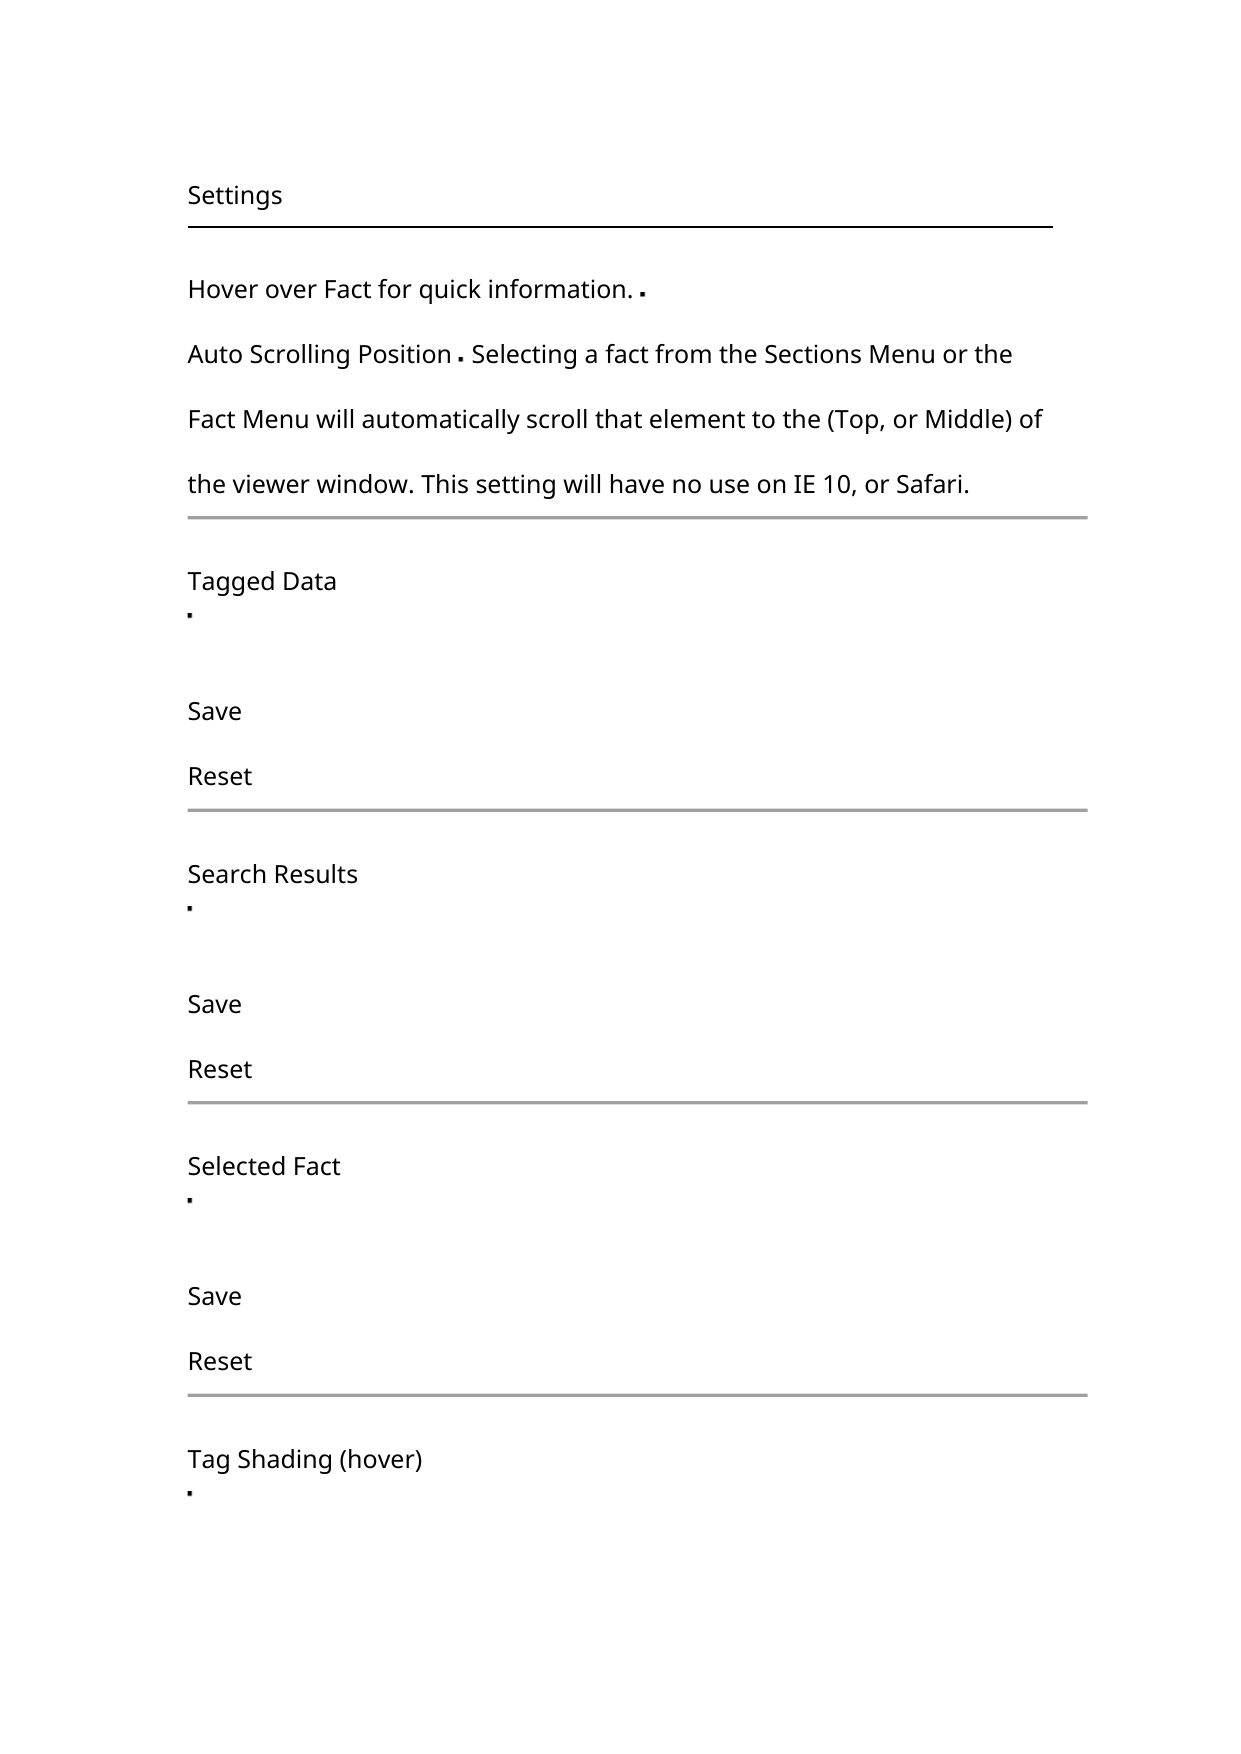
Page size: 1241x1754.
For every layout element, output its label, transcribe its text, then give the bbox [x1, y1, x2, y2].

text Save [187, 1264, 1053, 1329]
text Settings [187, 162, 1053, 227]
picture [187, 613, 194, 620]
text Save [187, 679, 1053, 744]
text Reset [187, 744, 1053, 808]
picture [187, 906, 194, 913]
text Tagged Data [187, 549, 1053, 614]
text Reset [187, 1036, 1053, 1101]
text Tag Shading (hover) [187, 1426, 1053, 1491]
picture [187, 1198, 194, 1205]
picture [458, 357, 465, 364]
picture [640, 292, 647, 299]
text Hover over Fact for quick information. [187, 256, 1053, 321]
text Reset [187, 1329, 1053, 1393]
text Search Results [187, 841, 1053, 906]
picture [187, 1491, 194, 1498]
text Selected Fact [187, 1134, 1053, 1199]
text Auto Scrolling Position Selecting a fact from the Sections Menu or the Fact Menu will automatically scroll that element to the (Top, or Middle) of the viewer window. This setting will have no use on IE 10, or Safari. [187, 321, 1053, 516]
text Save [187, 971, 1053, 1036]
